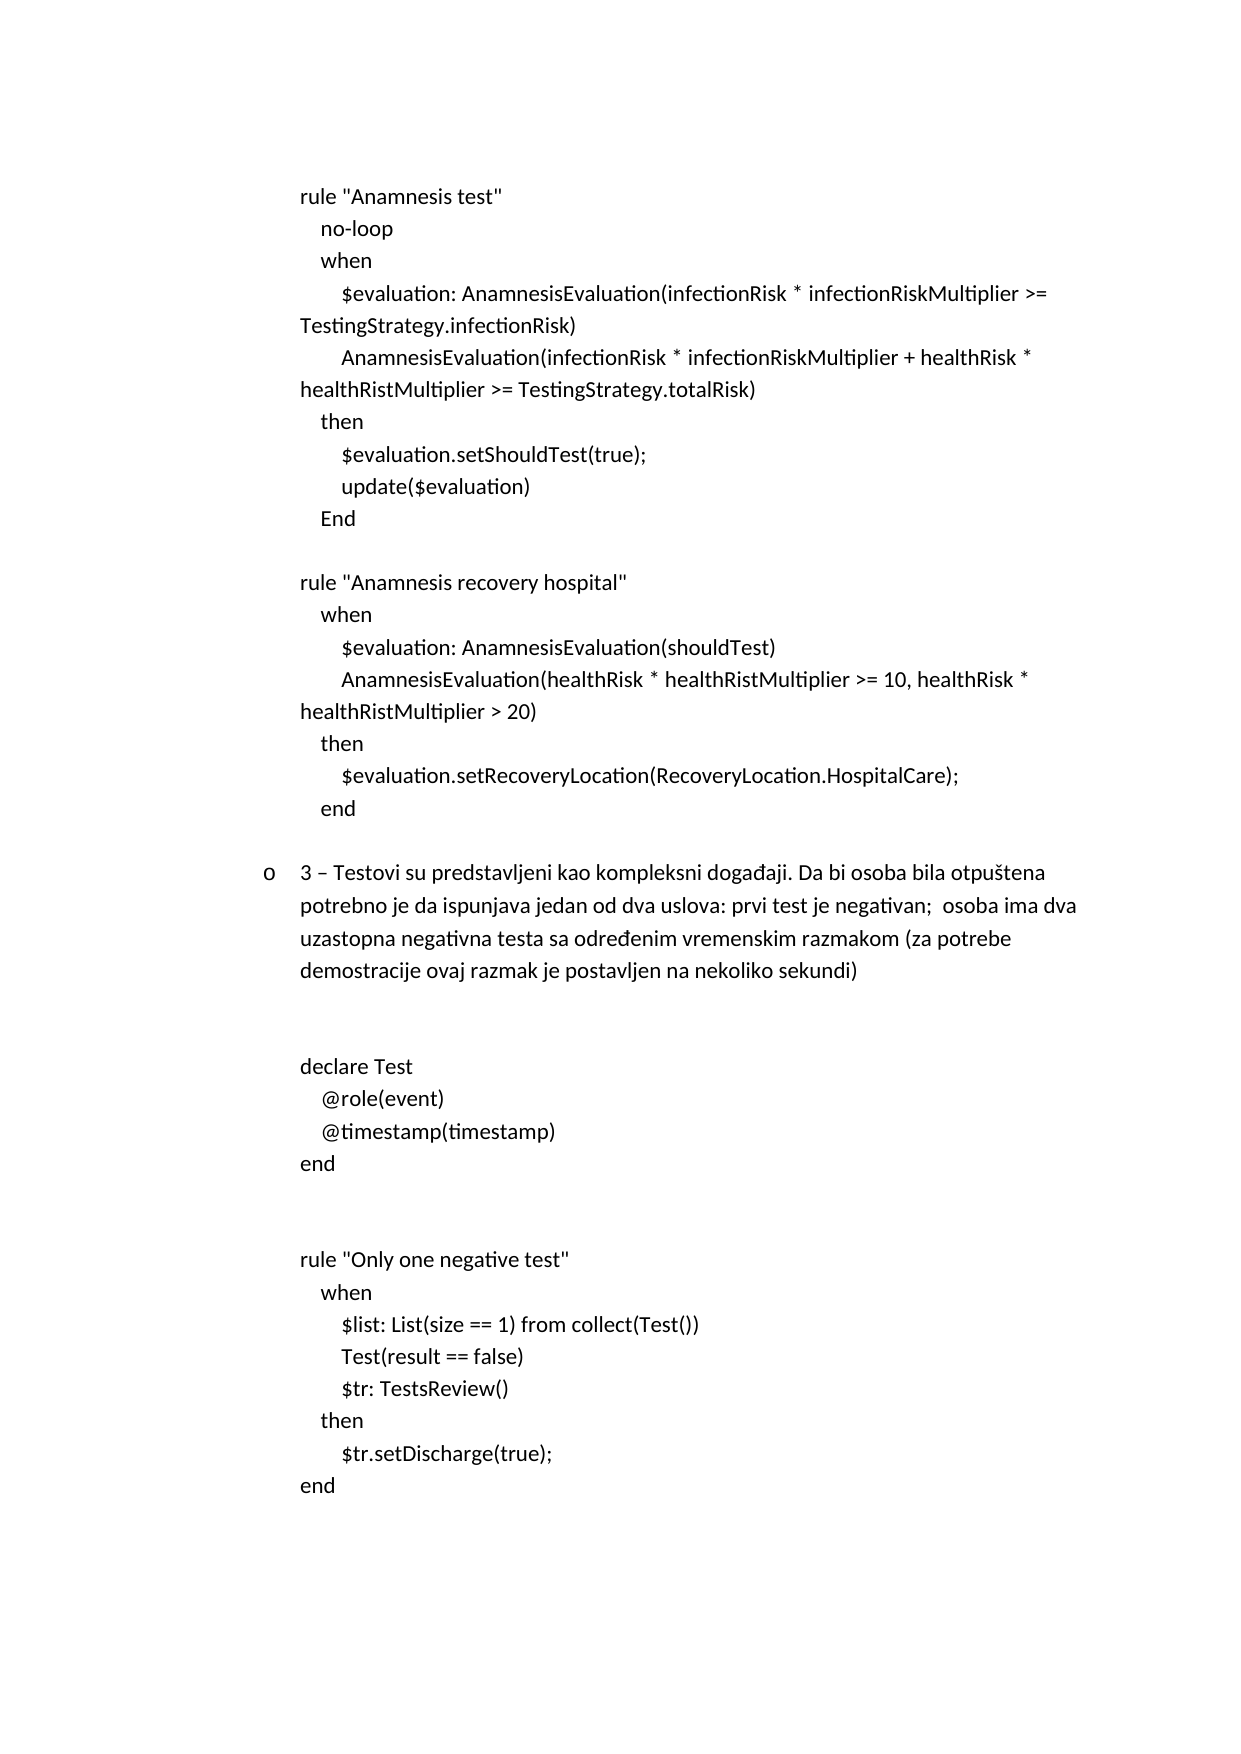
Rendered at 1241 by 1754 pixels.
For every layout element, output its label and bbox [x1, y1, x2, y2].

list [262, 858, 1090, 1595]
list [262, 150, 1090, 854]
